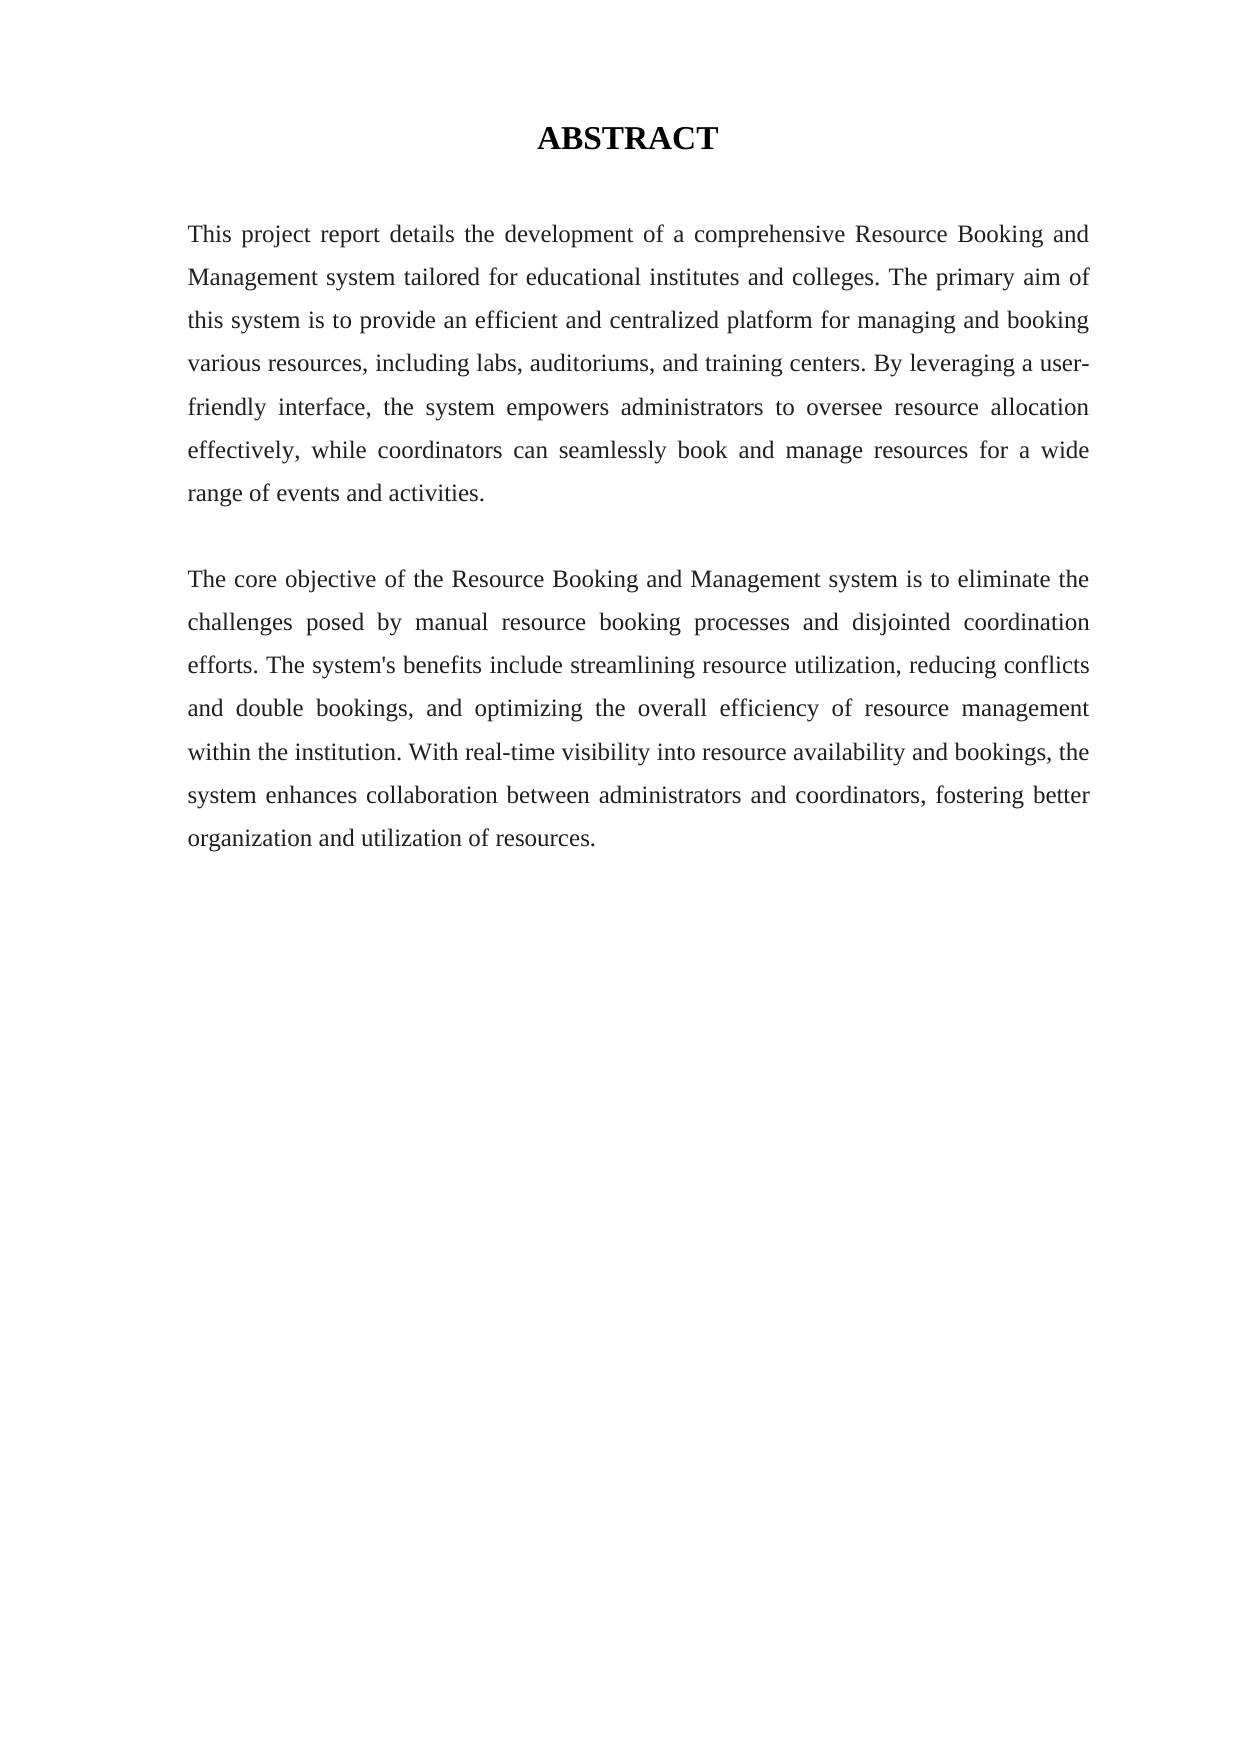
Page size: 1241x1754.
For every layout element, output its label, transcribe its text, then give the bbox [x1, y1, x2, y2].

text This project report details the development of a comprehensive Resource Booking and Management system tailored for educational institutes and colleges. The primary aim of this system is to provide an efficient and centralized platform for managing and booking various resources, including labs, auditoriums, and training centers. By leveraging a user-friendly interface, the system empowers administrators to oversee resource allocation effectively, while coordinators can seamlessly book and manage resources for a wide range of events and activities. [187, 219, 1090, 507]
subtitle ABSTRACT [204, 118, 1051, 157]
text The core objective of the Resource Booking and Management system is to eliminate the challenges posed by manual resource booking processes and disjointed coordination efforts. The system's benefits include streamlining resource utilization, reducing conflicts and double bookings, and optimizing the overall efficiency of resource management within the institution. With real-time visibility into resource availability and bookings, the system enhances collaboration between administrators and coordinators, fostering better organization and utilization of resources. [187, 564, 1090, 852]
